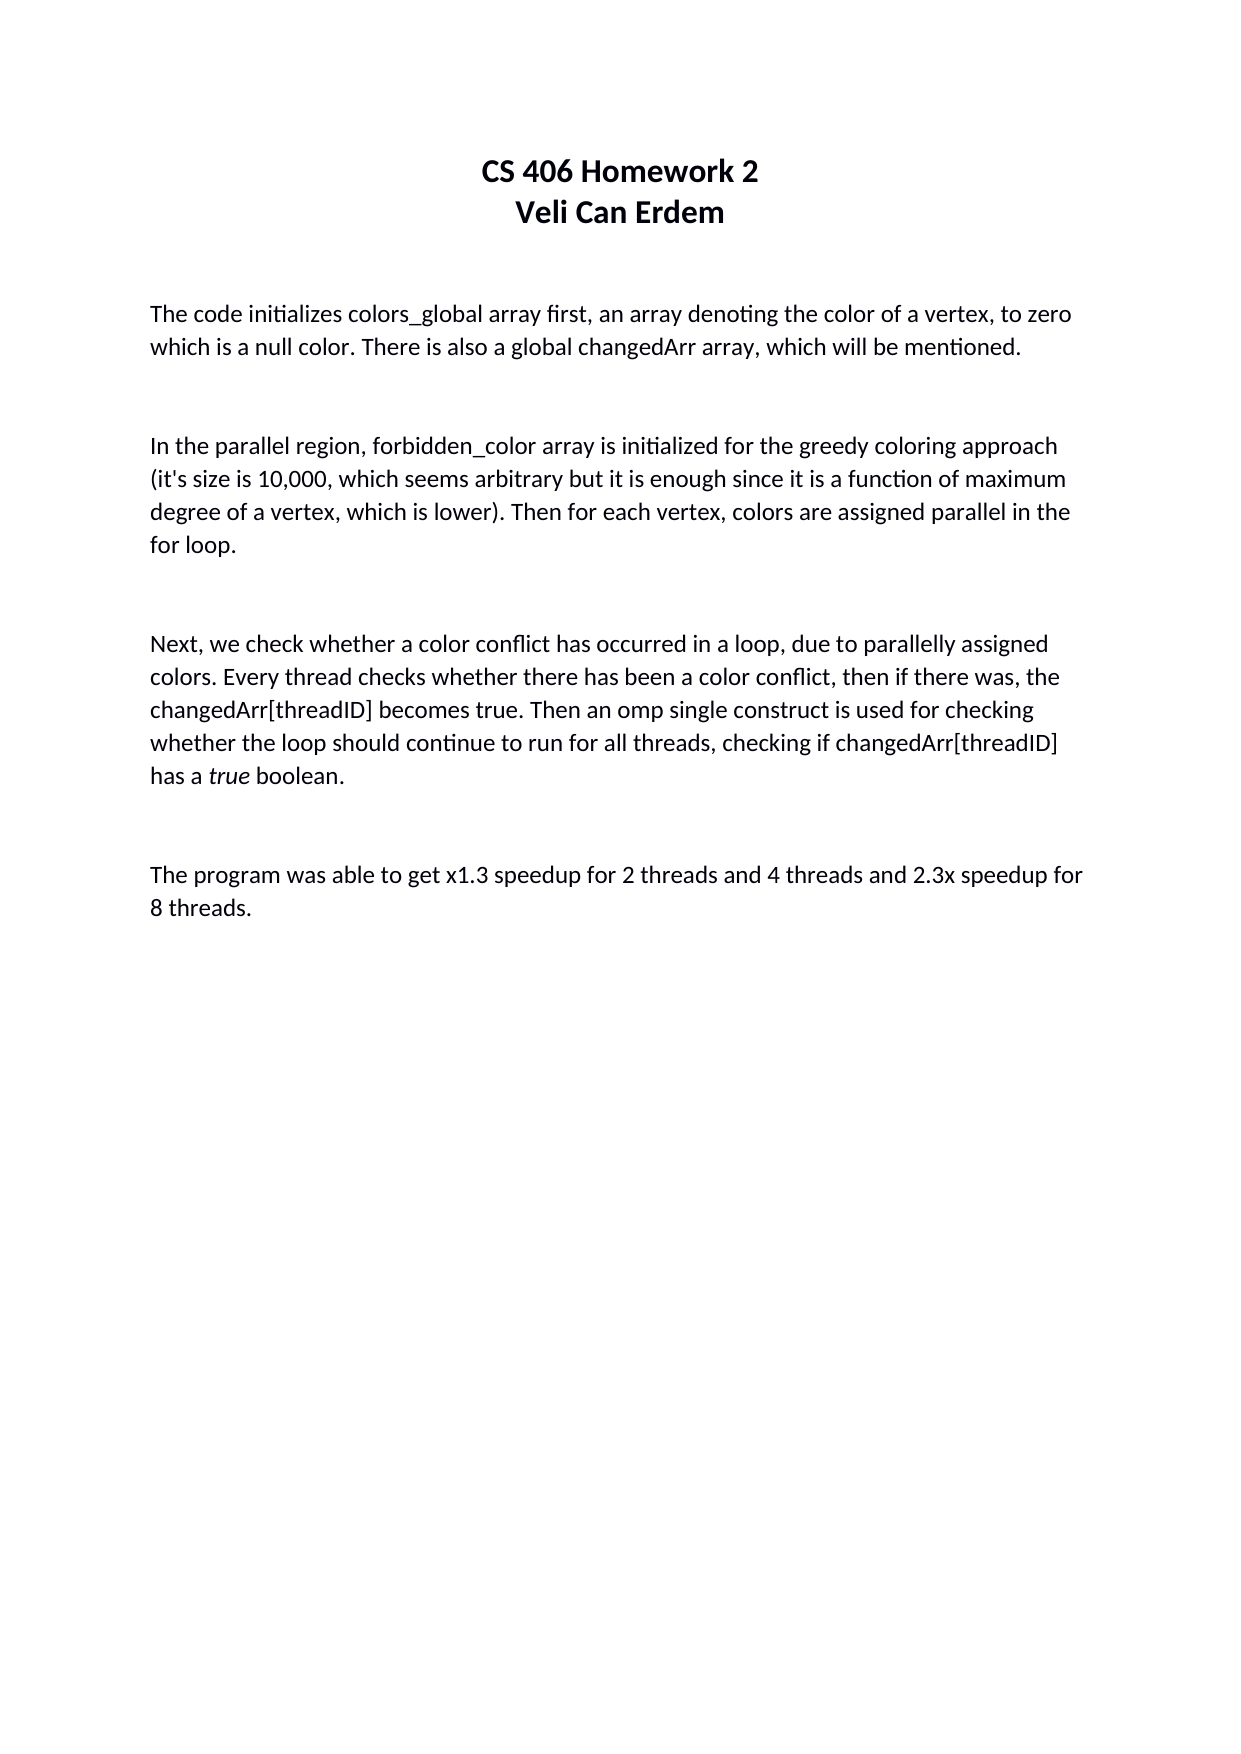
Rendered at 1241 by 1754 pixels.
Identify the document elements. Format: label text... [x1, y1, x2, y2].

text The program was able to get x1.3 speedup for 2 threads and 4 threads and 2.3x speedup for 8 threads. [150, 859, 1090, 922]
text In the parallel region, forbidden_color array is initialized for the greedy coloring approach (it's size is 10,000, which seems arbitrary but it is enough since it is a function of maximum degree of a vertex, which is lower). Then for each vertex, colors are assigned parallel in the for loop. [150, 430, 1090, 559]
text Next, we check whether a color conflict has occurred in a loop, due to parallelly assigned colors. Every thread checks whether there has been a color conflict, then if there was, the changedArr[threadID] becomes true. Then an omp single construct is used for checking whether the loop should continue to run for all threads, checking if changedArr[threadID] has a true boolean. [150, 628, 1090, 790]
title CS 406 Homework 2 [150, 150, 1090, 191]
text The code initializes colors_global array first, an array denoting the color of a vertex, to zero which is a null color. There is also a global changedArr array, which will be mentioned. [150, 298, 1090, 362]
text Veli Can Erdem [150, 191, 1090, 231]
